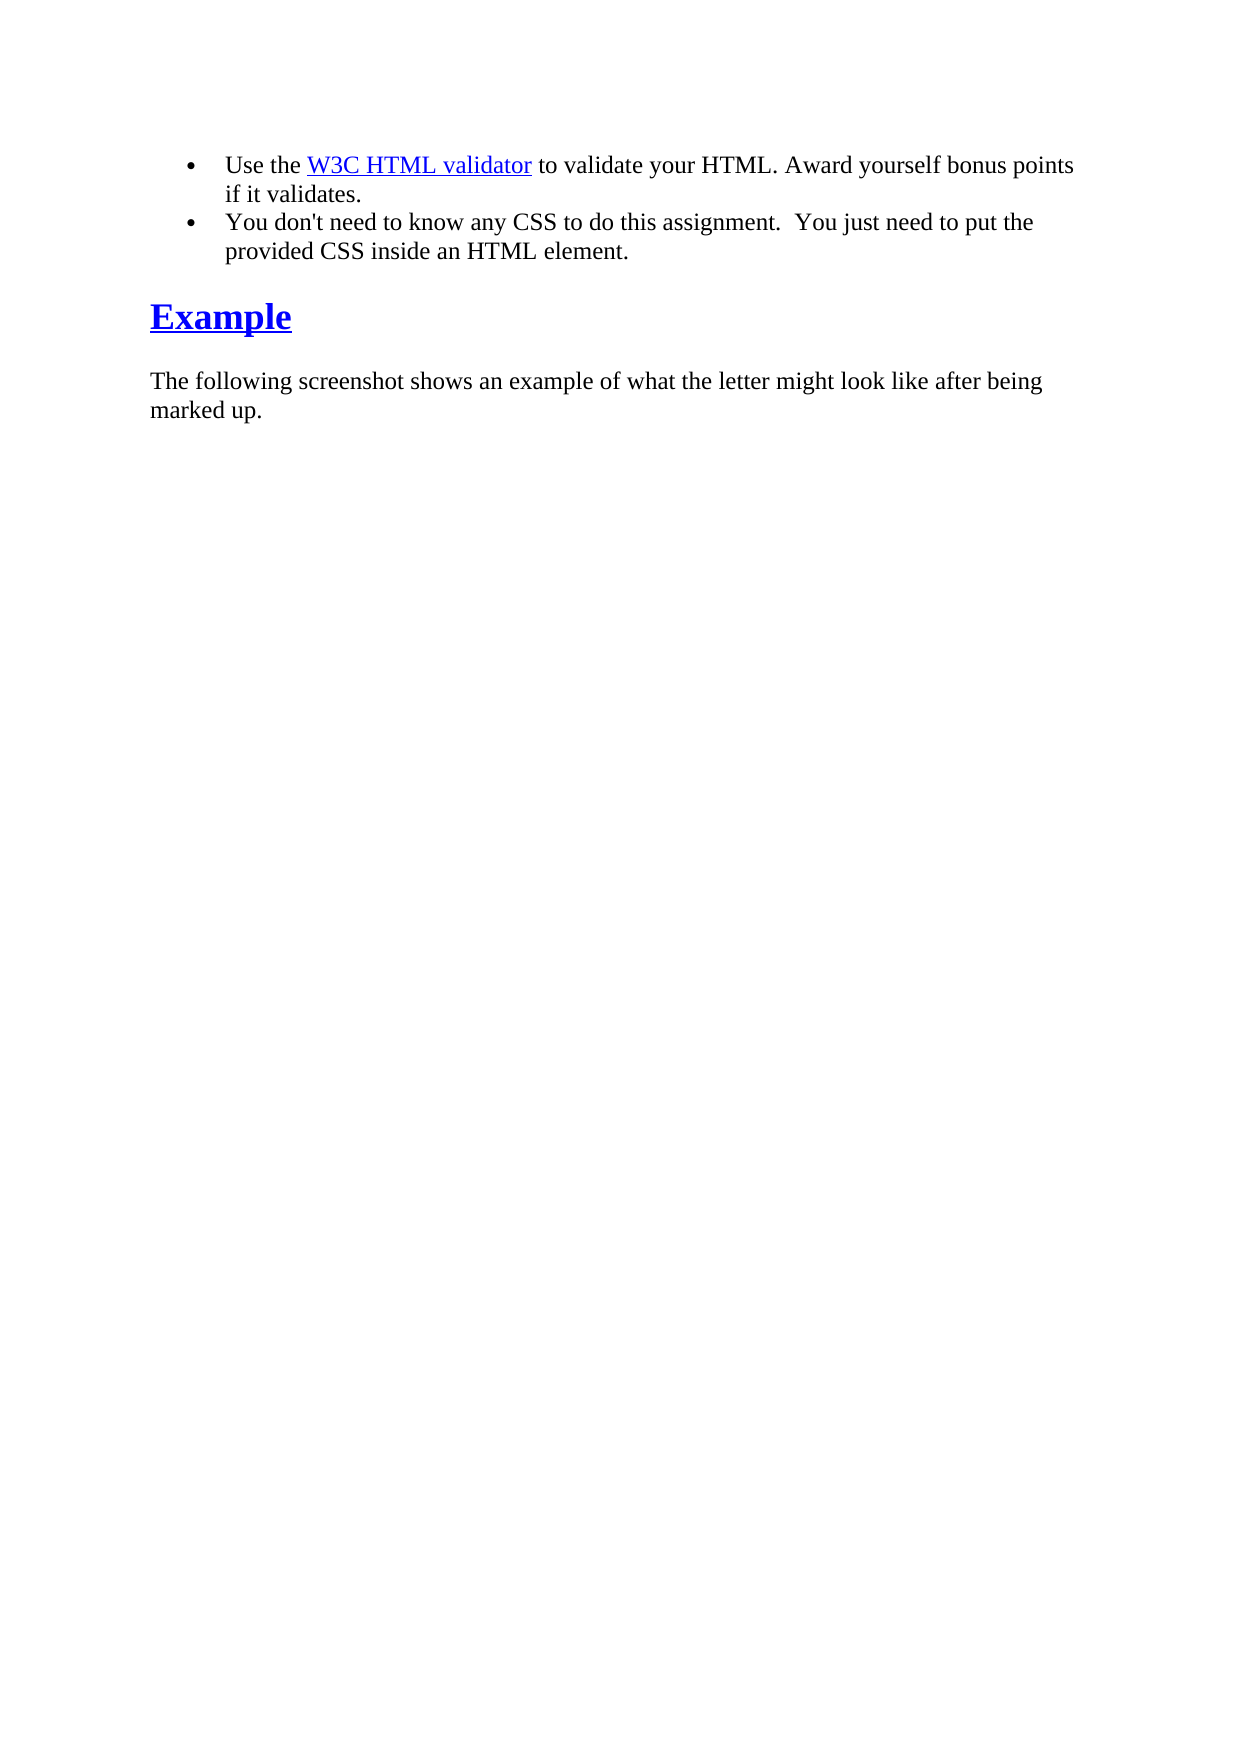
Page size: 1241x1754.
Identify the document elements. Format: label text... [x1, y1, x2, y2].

text The following screenshot shows an example of what the letter might look like after being marked up. [150, 366, 1090, 424]
list You don't need to know any CSS to do this assignment. You just need to put the provided CSS inside an HTML element. [187, 207, 1090, 265]
text Example [150, 294, 1090, 337]
list Use the W3C HTML validator to validate your HTML. Award yourself bonus points if it validates. [187, 150, 1090, 207]
